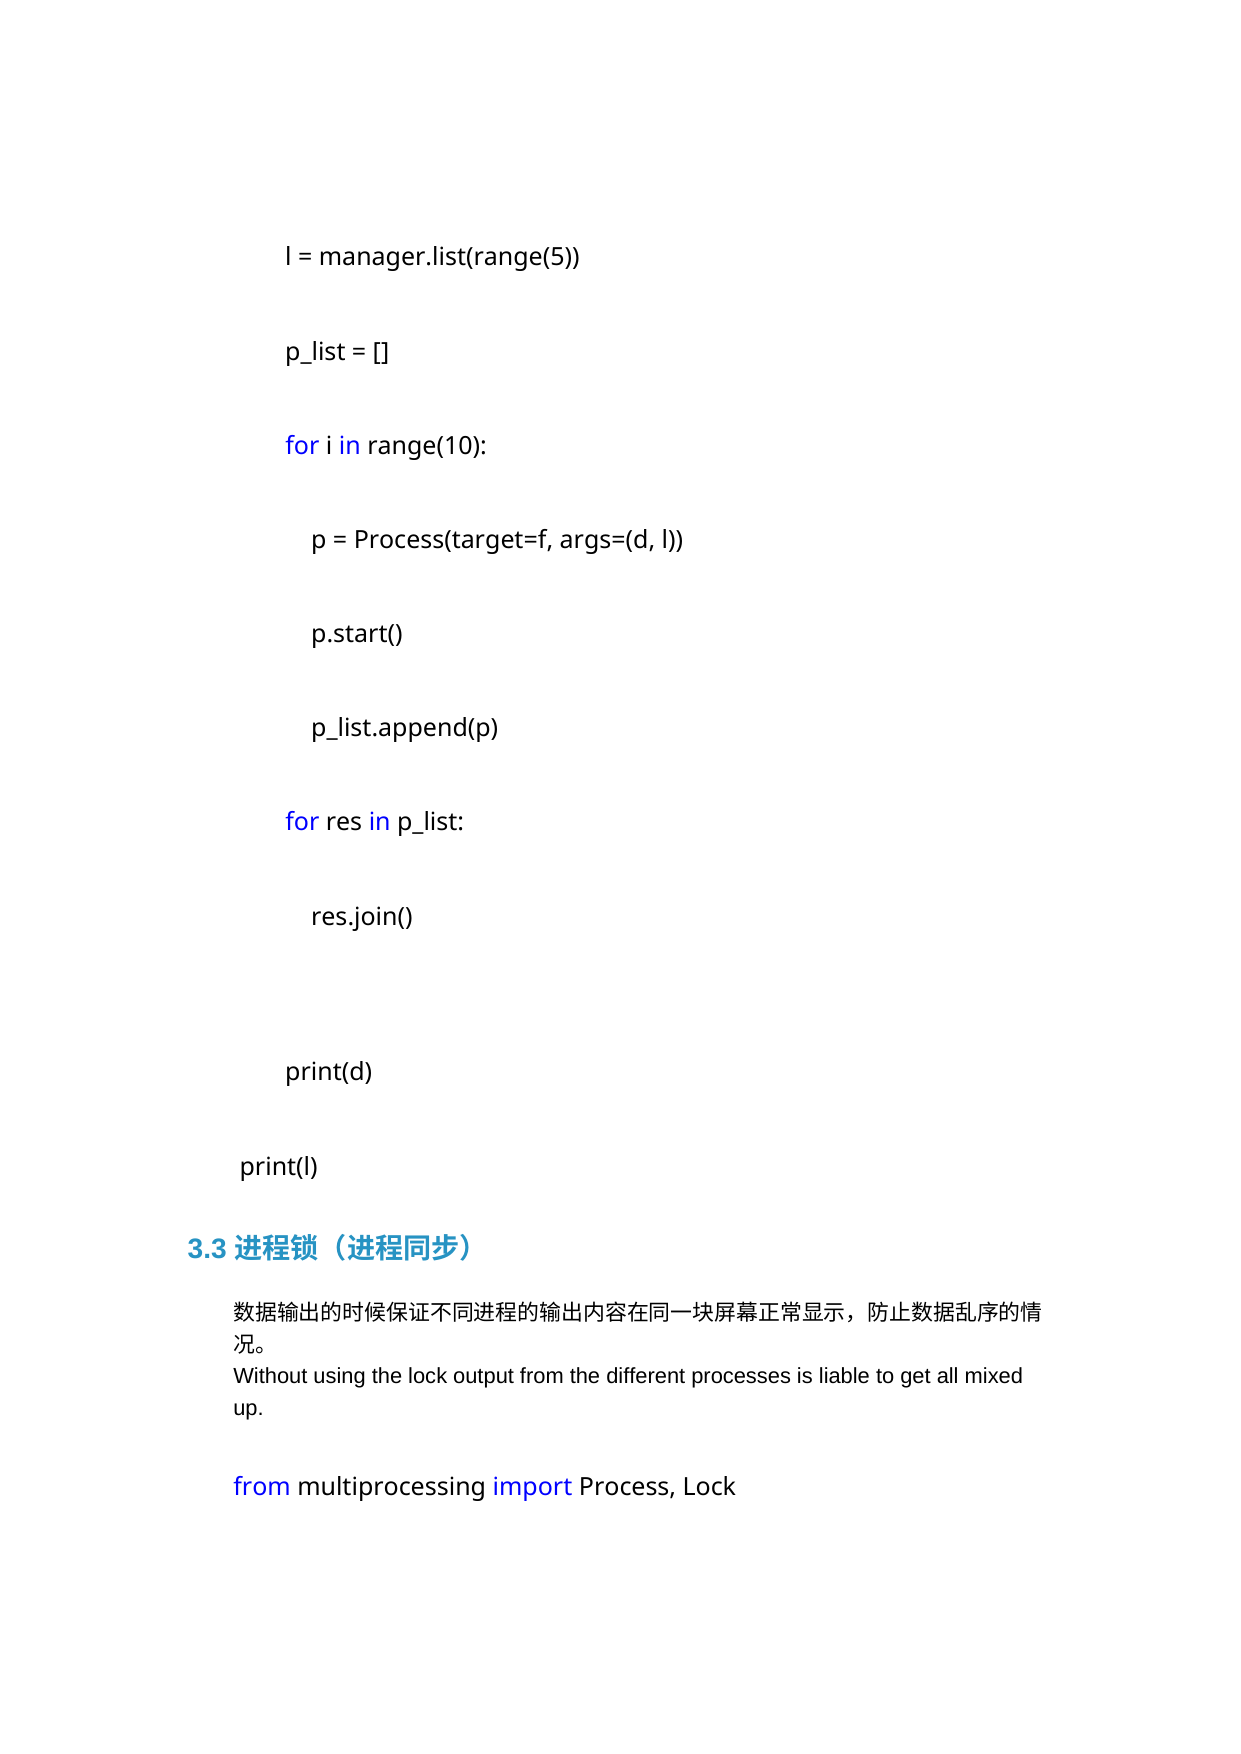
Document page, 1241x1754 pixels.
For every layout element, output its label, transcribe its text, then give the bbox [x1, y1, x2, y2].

text for res in p_list: [233, 789, 1053, 854]
text p.start() [233, 600, 1053, 665]
text l = manager.list(range(5)) [233, 224, 1053, 289]
text for i in range(10): [233, 412, 1053, 477]
text print(d) [233, 1039, 1053, 1104]
text res.join() [233, 883, 1053, 948]
text 3.3 进程锁（进程同步） [187, 1213, 1053, 1278]
text from multiprocessing import Process, Lock [233, 1453, 1053, 1518]
text 数据输出的时候保证不同进程的输出内容在同一块屏幕正常显示，防止数据乱序的情况。 Without using the lock output from the different processes is liable to get all mixed up. [233, 1294, 1053, 1424]
text p_list.append(p) [233, 694, 1053, 759]
text p = Process(target=f, args=(d, l)) [233, 506, 1053, 571]
text p_list = [] [233, 318, 1053, 383]
text print(l) [187, 1133, 1053, 1198]
